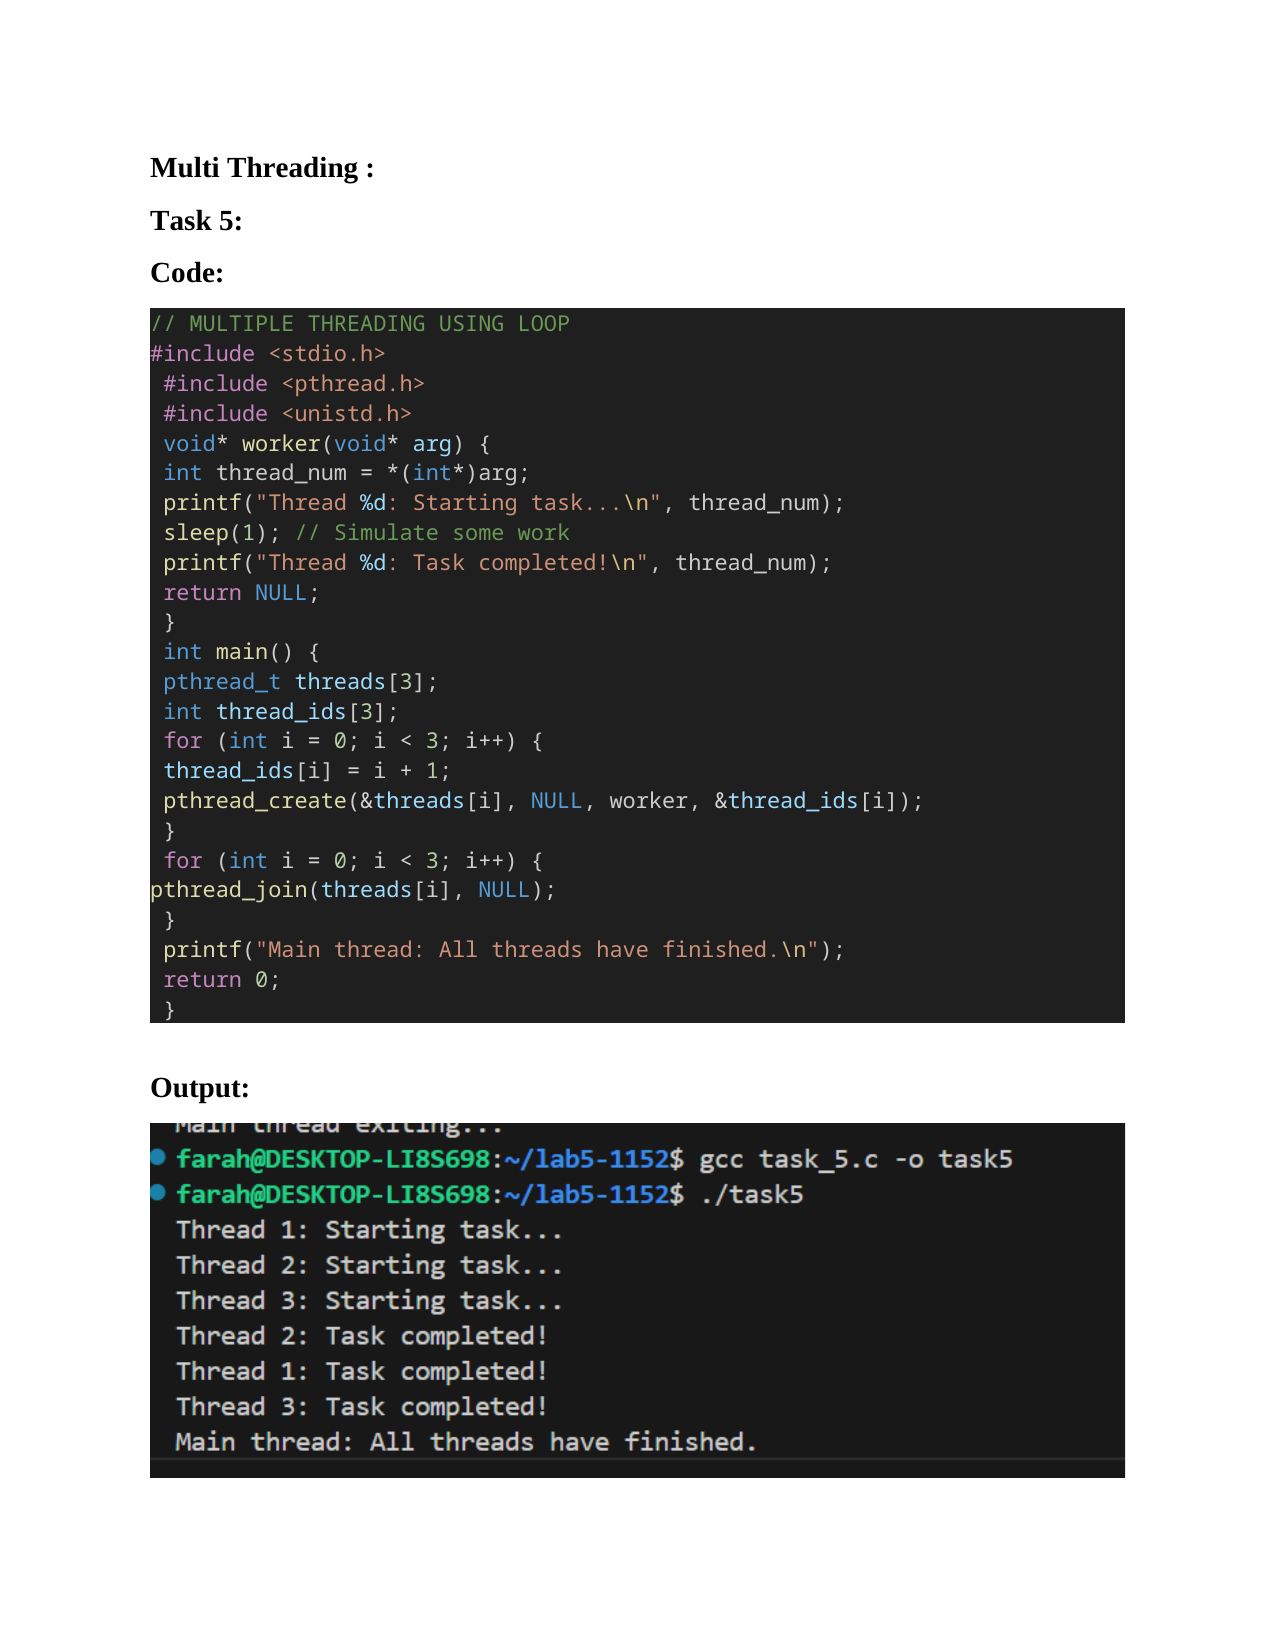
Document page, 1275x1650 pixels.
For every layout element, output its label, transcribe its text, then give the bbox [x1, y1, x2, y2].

text return 0; [150, 964, 1125, 994]
text } [150, 994, 1125, 1023]
text Code: [150, 256, 1125, 289]
text } [150, 904, 1125, 934]
text } [150, 606, 1125, 636]
text for (int i = 0; i < 3; i++) { [150, 726, 1125, 755]
text pthread_create(&threads[i], NULL, worker, &thread_ids[i]); [150, 785, 1125, 815]
text Output: [150, 1070, 1125, 1104]
text #include <stdio.h> [150, 338, 1125, 368]
text Multi Threading : [150, 150, 1125, 183]
text #include <pthread.h> [150, 368, 1125, 398]
text printf("Main thread: All threads have finished.\n"); [150, 934, 1125, 964]
text int main() { [150, 636, 1125, 666]
text int thread_ids[3]; [150, 696, 1125, 726]
text printf("Thread %d: Starting task...\n", thread_num); [150, 487, 1125, 517]
text return NULL; [150, 577, 1125, 606]
text void* worker(void* arg) { [150, 428, 1125, 457]
text sleep(1); // Simulate some work [150, 517, 1125, 547]
text } [150, 815, 1125, 845]
text #include <unistd.h> [150, 398, 1125, 428]
text for (int i = 0; i < 3; i++) { [150, 845, 1125, 874]
text thread_ids[i] = i + 1; [150, 755, 1125, 785]
picture [150, 1123, 1125, 1478]
text printf("Thread %d: Task completed!\n", thread_num); [150, 547, 1125, 577]
text // MULTIPLE THREADING USING LOOP [150, 308, 1125, 338]
text pthread_t threads[3]; [150, 666, 1125, 696]
text pthread_join(threads[i], NULL); [150, 874, 1125, 904]
text Task 5: [150, 203, 1125, 236]
text int thread_num = *(int*)arg; [150, 457, 1125, 487]
